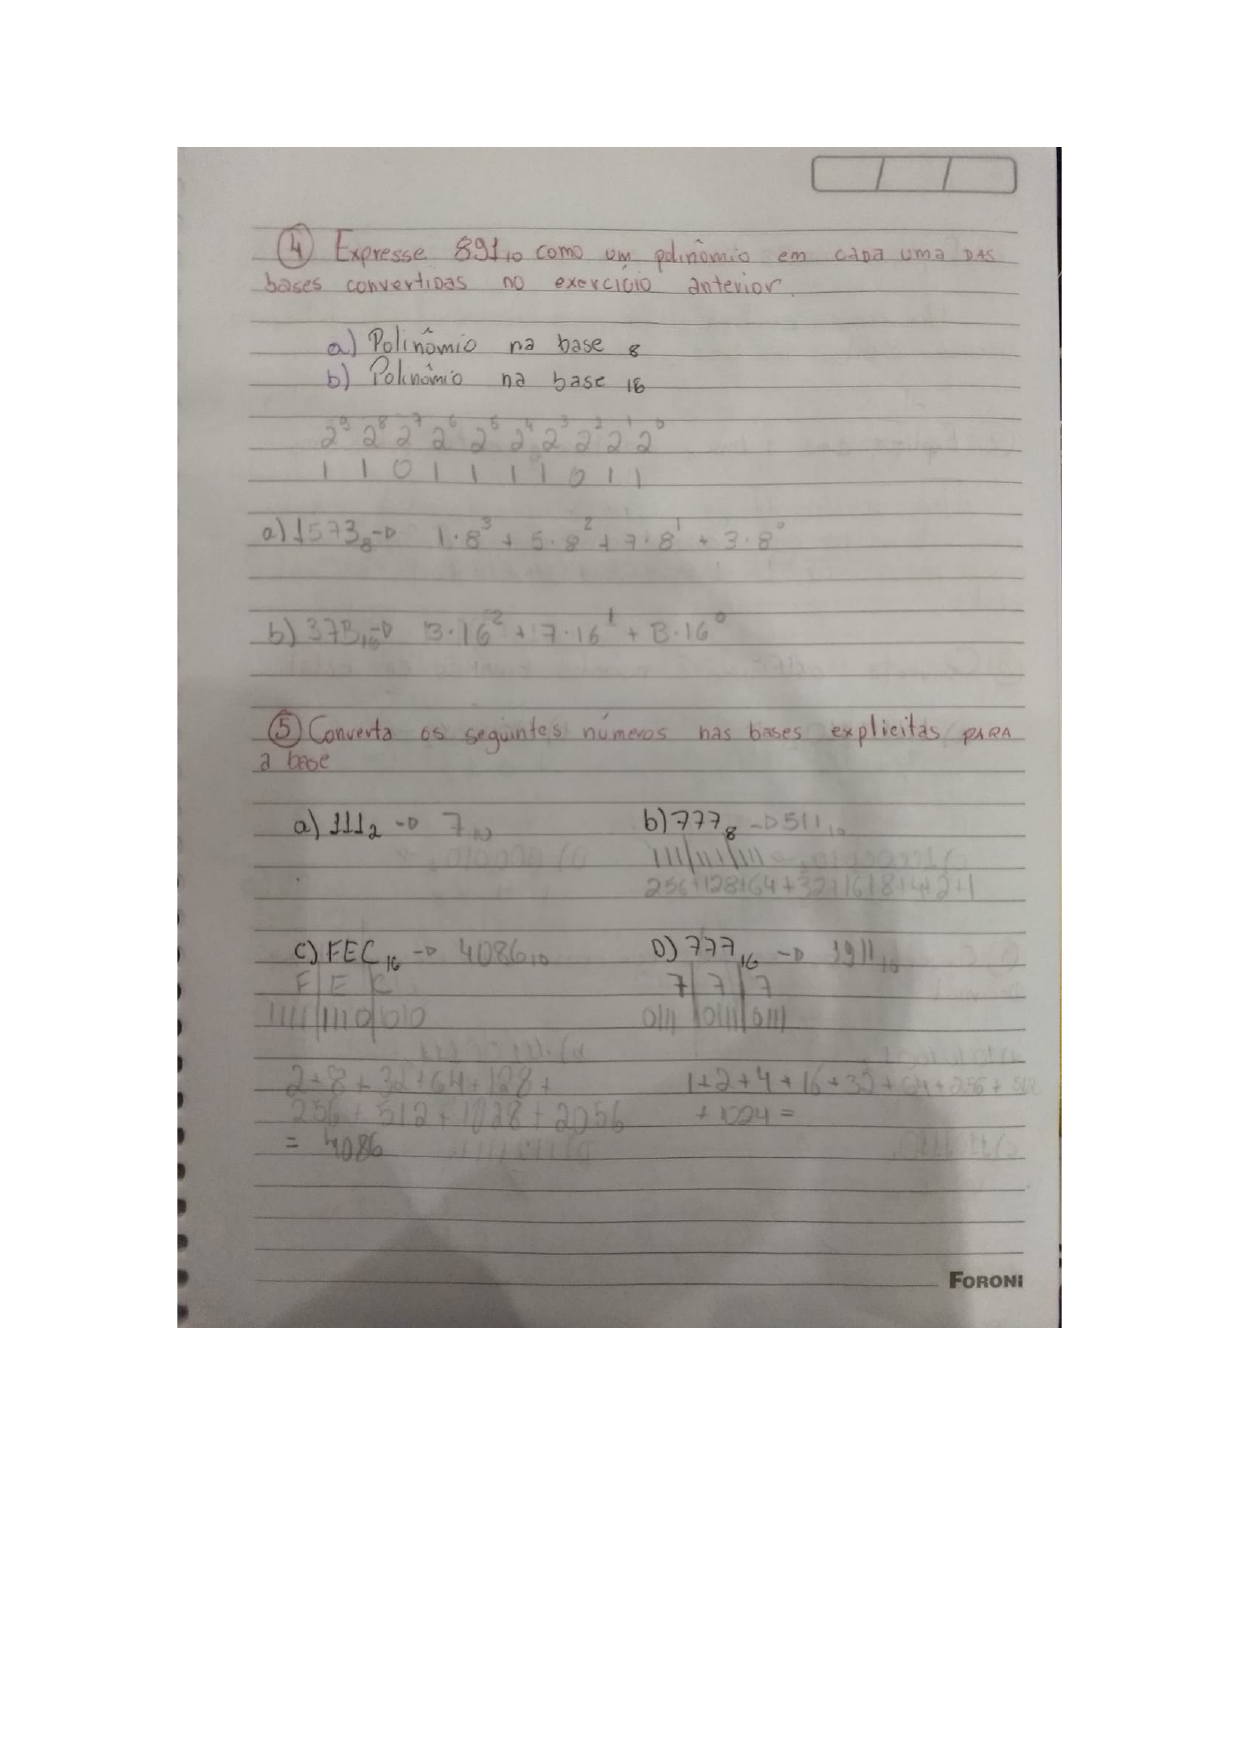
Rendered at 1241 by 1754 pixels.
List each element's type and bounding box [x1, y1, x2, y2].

picture [177, 147, 1062, 1328]
